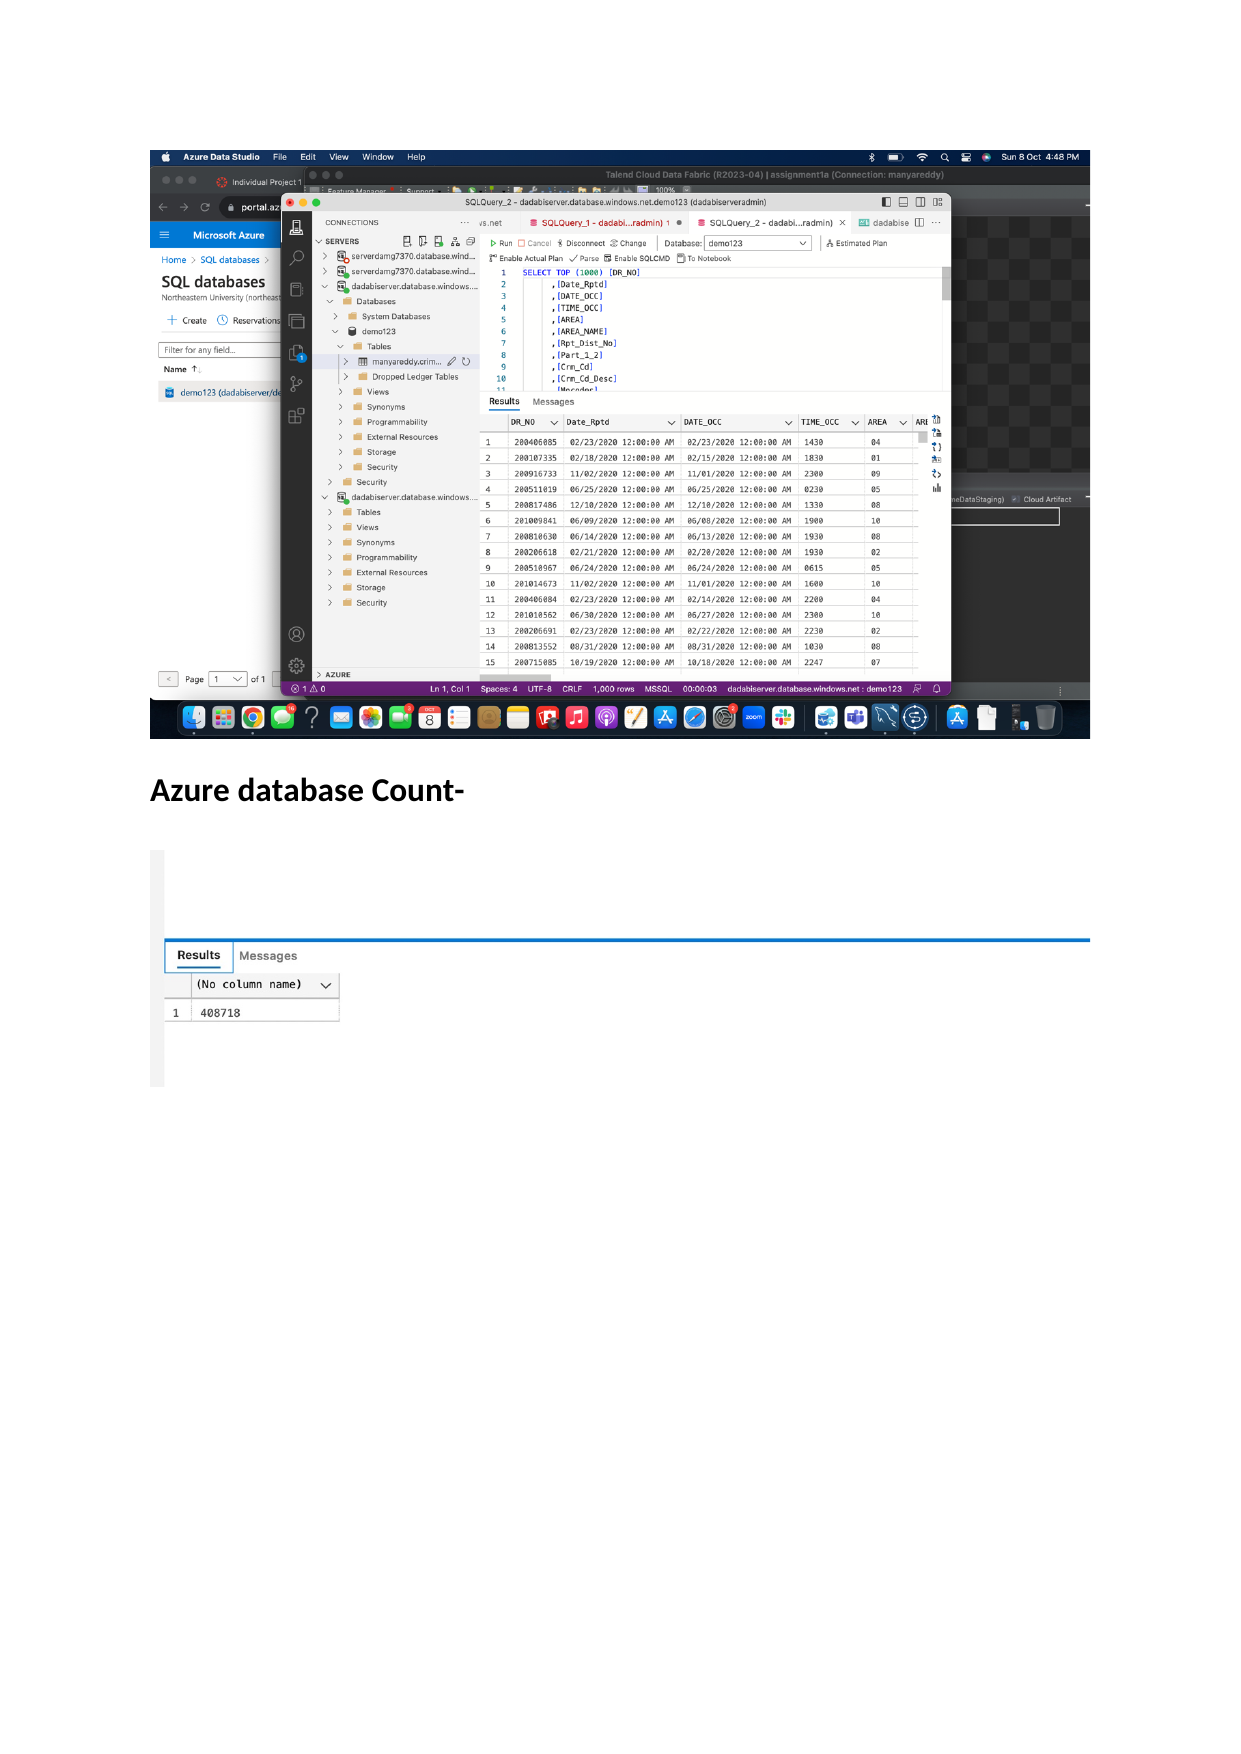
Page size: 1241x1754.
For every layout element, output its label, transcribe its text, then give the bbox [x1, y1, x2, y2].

picture [150, 150, 1091, 739]
text Azure database Count- [150, 769, 1090, 810]
picture [150, 850, 1091, 1087]
